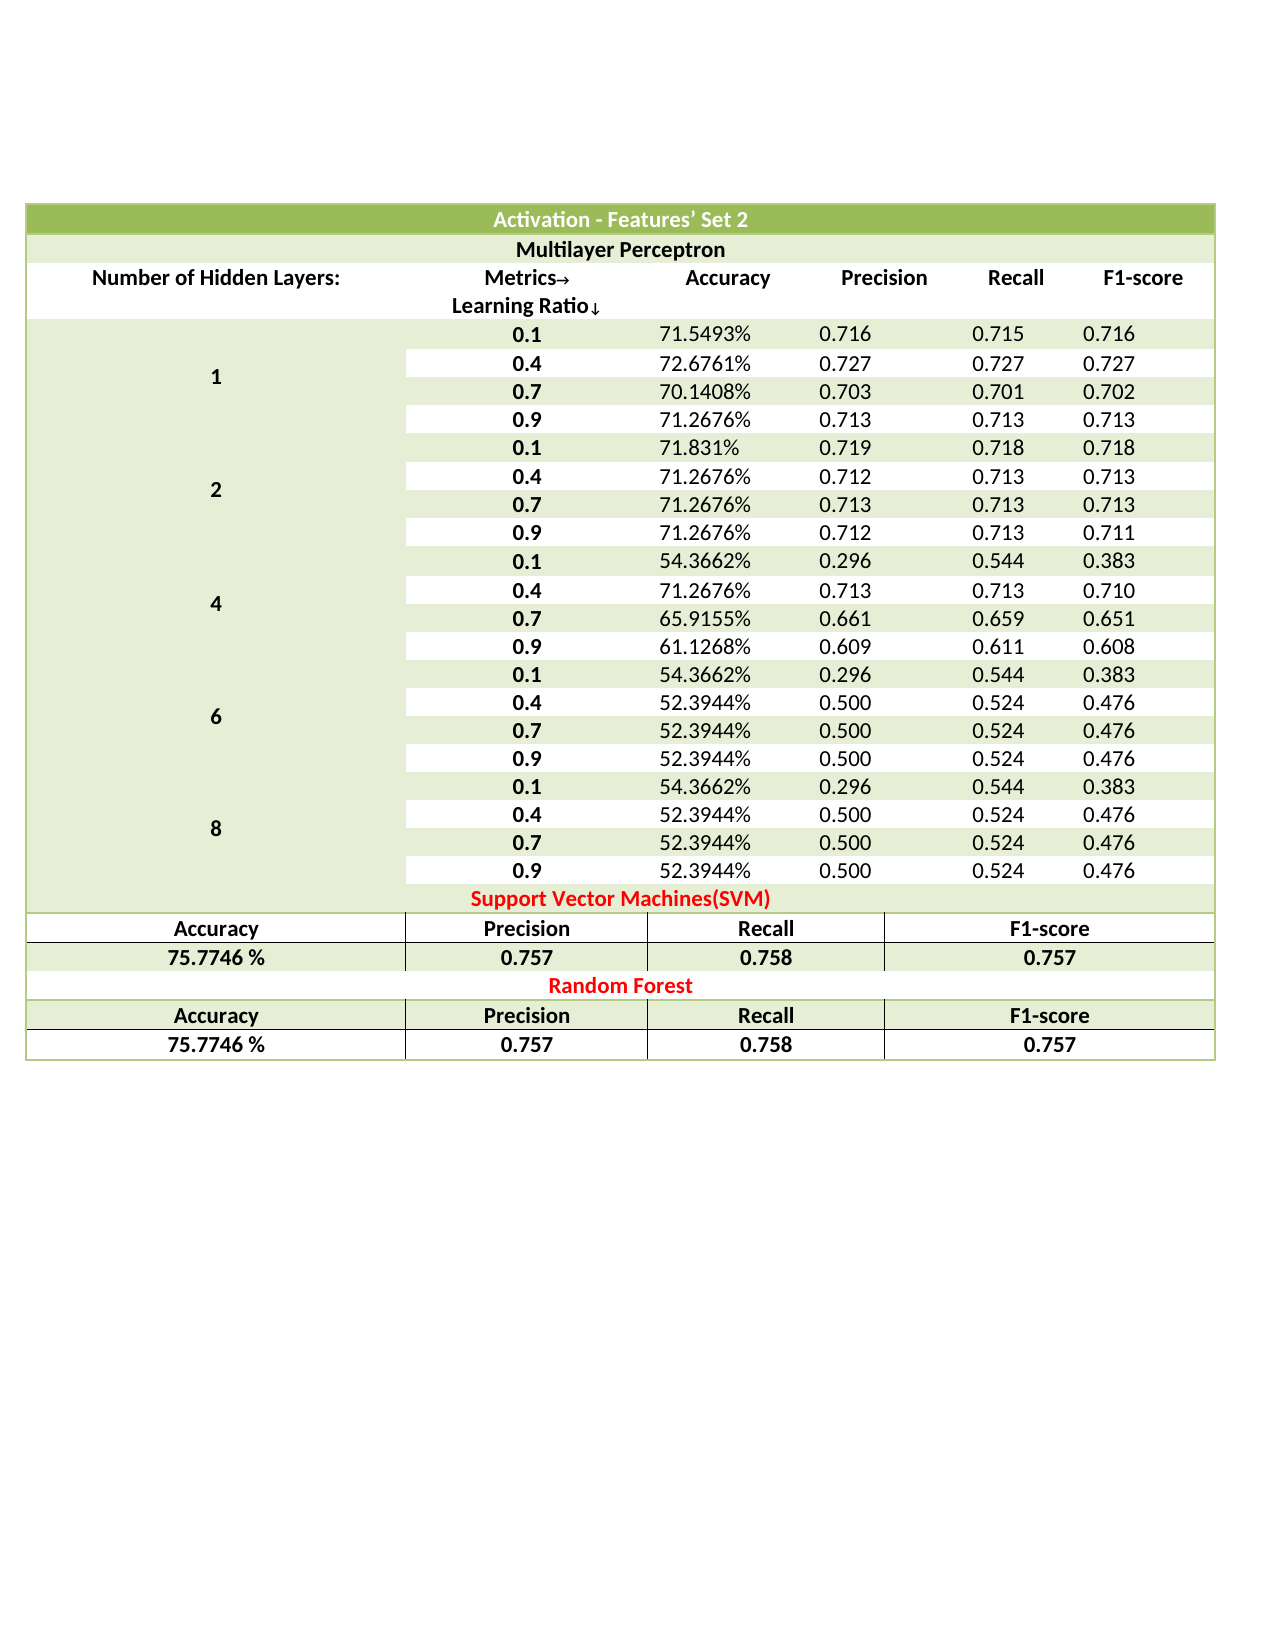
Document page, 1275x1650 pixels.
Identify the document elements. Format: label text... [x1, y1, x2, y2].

table_cell 6 [27, 660, 406, 772]
table_cell 0.702 [1072, 377, 1214, 405]
table_cell 0.661 [808, 604, 961, 632]
table_cell 0.9 [406, 856, 648, 884]
table_cell 0.9 [406, 518, 648, 546]
table_cell Number of Hidden Layers: [27, 263, 406, 319]
table_cell 52.3944% [648, 716, 808, 744]
table_cell 0.524 [961, 800, 1072, 828]
table_cell 0.710 [1072, 576, 1214, 604]
table_cell 0.727 [961, 349, 1072, 377]
table_cell 0.727 [1072, 349, 1214, 377]
table_cell 54.3662% [648, 772, 808, 800]
table_cell 0.757 [406, 943, 647, 971]
table_cell 0.713 [961, 518, 1072, 546]
table_cell 0.659 [961, 604, 1072, 632]
table_cell Multilayer Perceptron [27, 235, 1214, 263]
table_cell 0.524 [961, 688, 1072, 716]
table_cell 0.544 [961, 660, 1072, 688]
table_cell 0.611 [961, 632, 1072, 660]
table_cell F1-score [885, 1001, 1214, 1029]
table_cell 0.9 [406, 744, 648, 772]
table_cell 0.757 [406, 1030, 647, 1058]
table_cell Accuracy [27, 1001, 405, 1029]
table_cell 0.713 [808, 405, 961, 433]
table_cell 0.701 [961, 377, 1072, 405]
table_cell 0.524 [961, 828, 1072, 856]
table_cell 0.651 [1072, 604, 1214, 632]
table_cell 52.3944% [648, 856, 808, 884]
table_cell 0.727 [808, 349, 961, 377]
table_cell 0.719 [808, 433, 961, 462]
table_cell 0.713 [961, 576, 1072, 604]
table_cell 0.296 [808, 660, 961, 688]
table_cell 71.5493% [648, 319, 808, 349]
table_cell 0.703 [808, 377, 961, 405]
table_cell 0.383 [1072, 660, 1214, 688]
table_cell 52.3944% [648, 688, 808, 716]
table_cell 0.758 [648, 943, 884, 971]
table_cell 0.7 [406, 716, 648, 744]
table_cell 8 [27, 772, 406, 884]
table_cell 71.2676% [648, 576, 808, 604]
table_cell 0.500 [808, 800, 961, 828]
table_cell 75.7746 % [27, 1030, 405, 1058]
table_cell 0.7 [406, 377, 648, 405]
table_header Activation - Features’ Set 2 [27, 205, 1214, 233]
table_cell 0.476 [1072, 800, 1214, 828]
table_cell 0.718 [1072, 433, 1214, 462]
table_cell 65.9155% [648, 604, 808, 632]
table_cell 0.757 [885, 943, 1214, 971]
table_cell 0.500 [808, 716, 961, 744]
table_cell 0.713 [1072, 405, 1214, 433]
table_cell 0.1 [406, 546, 648, 576]
table_cell Precision [406, 914, 647, 942]
table_cell 71.2676% [648, 518, 808, 546]
table_cell Recall [961, 263, 1072, 319]
table_cell 2 [27, 433, 406, 546]
table_cell Accuracy [27, 914, 405, 942]
table_cell Precision [808, 263, 961, 319]
table_cell 71.831% [648, 433, 808, 462]
table_cell 0.383 [1072, 546, 1214, 576]
table_cell Precision [406, 1001, 647, 1029]
table_cell 0.544 [961, 546, 1072, 576]
table_cell 0.296 [808, 772, 961, 800]
table_cell 75.7746 % [27, 943, 405, 971]
table_cell 0.758 [648, 1030, 884, 1058]
table_cell 0.711 [1072, 518, 1214, 546]
table_cell 0.757 [885, 1030, 1214, 1058]
table_cell 0.476 [1072, 744, 1214, 772]
table_cell Recall [648, 1001, 884, 1029]
table_cell 0.715 [961, 319, 1072, 349]
table_cell 0.713 [1072, 462, 1214, 490]
table_cell 0.9 [406, 632, 648, 660]
table_cell 52.3944% [648, 800, 808, 828]
table_cell 0.716 [1072, 319, 1214, 349]
table_cell 0.4 [406, 462, 648, 490]
table_cell 0.712 [808, 518, 961, 546]
table_cell 71.2676% [648, 405, 808, 433]
table_cell 1 [27, 319, 406, 433]
table_cell Recall [648, 914, 884, 942]
table_cell 0.718 [961, 433, 1072, 462]
table_cell 61.1268% [648, 632, 808, 660]
table_cell 0.4 [406, 688, 648, 716]
table_cell 0.712 [808, 462, 961, 490]
table_cell 0.296 [808, 546, 961, 576]
table_cell 0.383 [1072, 772, 1214, 800]
table_cell 0.7 [406, 490, 648, 518]
table_cell 0.1 [406, 319, 648, 349]
table_cell 54.3662% [648, 660, 808, 688]
table_cell 70.1408% [648, 377, 808, 405]
table_cell 71.2676% [648, 490, 808, 518]
table_cell 52.3944% [648, 744, 808, 772]
table_cell 0.476 [1072, 688, 1214, 716]
table_cell 54.3662% [648, 546, 808, 576]
table_cell 0.4 [406, 349, 648, 377]
table_cell 0.9 [406, 405, 648, 433]
table_cell 0.1 [406, 660, 648, 688]
table_cell 0.500 [808, 744, 961, 772]
table_cell Metrics→ Learning Ratio↓ [406, 263, 648, 319]
table_cell 0.716 [808, 319, 961, 349]
table_cell 0.500 [808, 688, 961, 716]
table_cell 0.476 [1072, 856, 1214, 884]
table_cell 0.476 [1072, 716, 1214, 744]
table_cell Random Forest [27, 971, 1214, 999]
table_cell 0.544 [961, 772, 1072, 800]
table_cell 0.500 [808, 856, 961, 884]
table_cell 0.609 [808, 632, 961, 660]
table_cell 0.7 [406, 604, 648, 632]
table_cell 0.476 [1072, 828, 1214, 856]
table_cell Accuracy [648, 263, 808, 319]
table_cell 0.713 [808, 490, 961, 518]
table_cell 0.524 [961, 856, 1072, 884]
table_cell 0.524 [961, 744, 1072, 772]
table_cell 72.6761% [648, 349, 808, 377]
table_cell 0.713 [961, 490, 1072, 518]
table_cell 0.713 [1072, 490, 1214, 518]
table_cell 0.713 [961, 462, 1072, 490]
table_cell 0.608 [1072, 632, 1214, 660]
table_cell 0.4 [406, 576, 648, 604]
table_cell Support Vector Machines(SVM) [27, 884, 1214, 912]
table_cell 0.500 [808, 828, 961, 856]
table_cell 0.713 [961, 405, 1072, 433]
table_cell 0.7 [406, 828, 648, 856]
table_cell F1-score [1072, 263, 1214, 319]
table_cell 0.1 [406, 433, 648, 462]
table_cell F1-score [885, 914, 1214, 942]
table_cell 4 [27, 546, 406, 660]
table_cell 0.4 [406, 800, 648, 828]
table_cell 0.1 [406, 772, 648, 800]
table_cell 71.2676% [648, 462, 808, 490]
table_cell 52.3944% [648, 828, 808, 856]
table_cell 0.713 [808, 576, 961, 604]
table_cell 0.524 [961, 716, 1072, 744]
